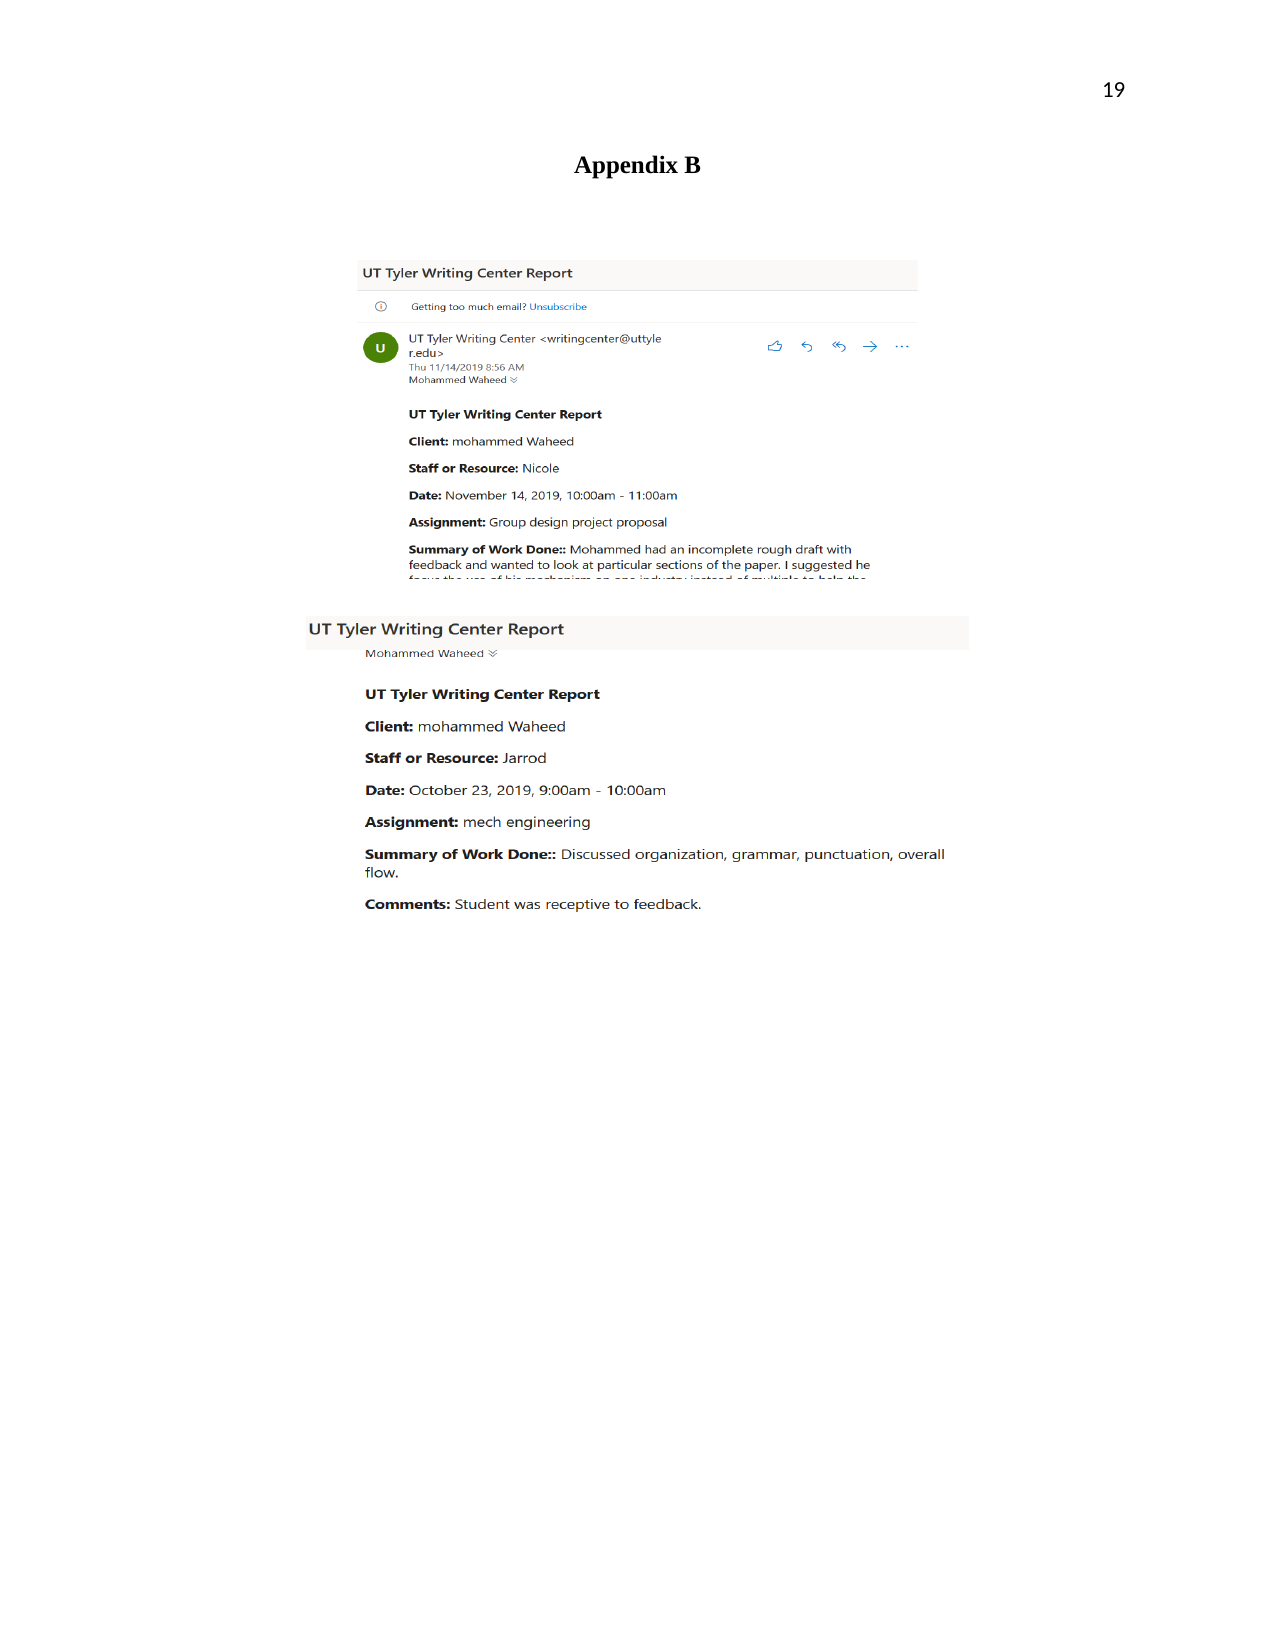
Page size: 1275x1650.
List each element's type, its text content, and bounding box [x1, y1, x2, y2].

picture [305, 616, 970, 927]
text Appendix B [150, 150, 1125, 179]
picture [357, 260, 918, 579]
